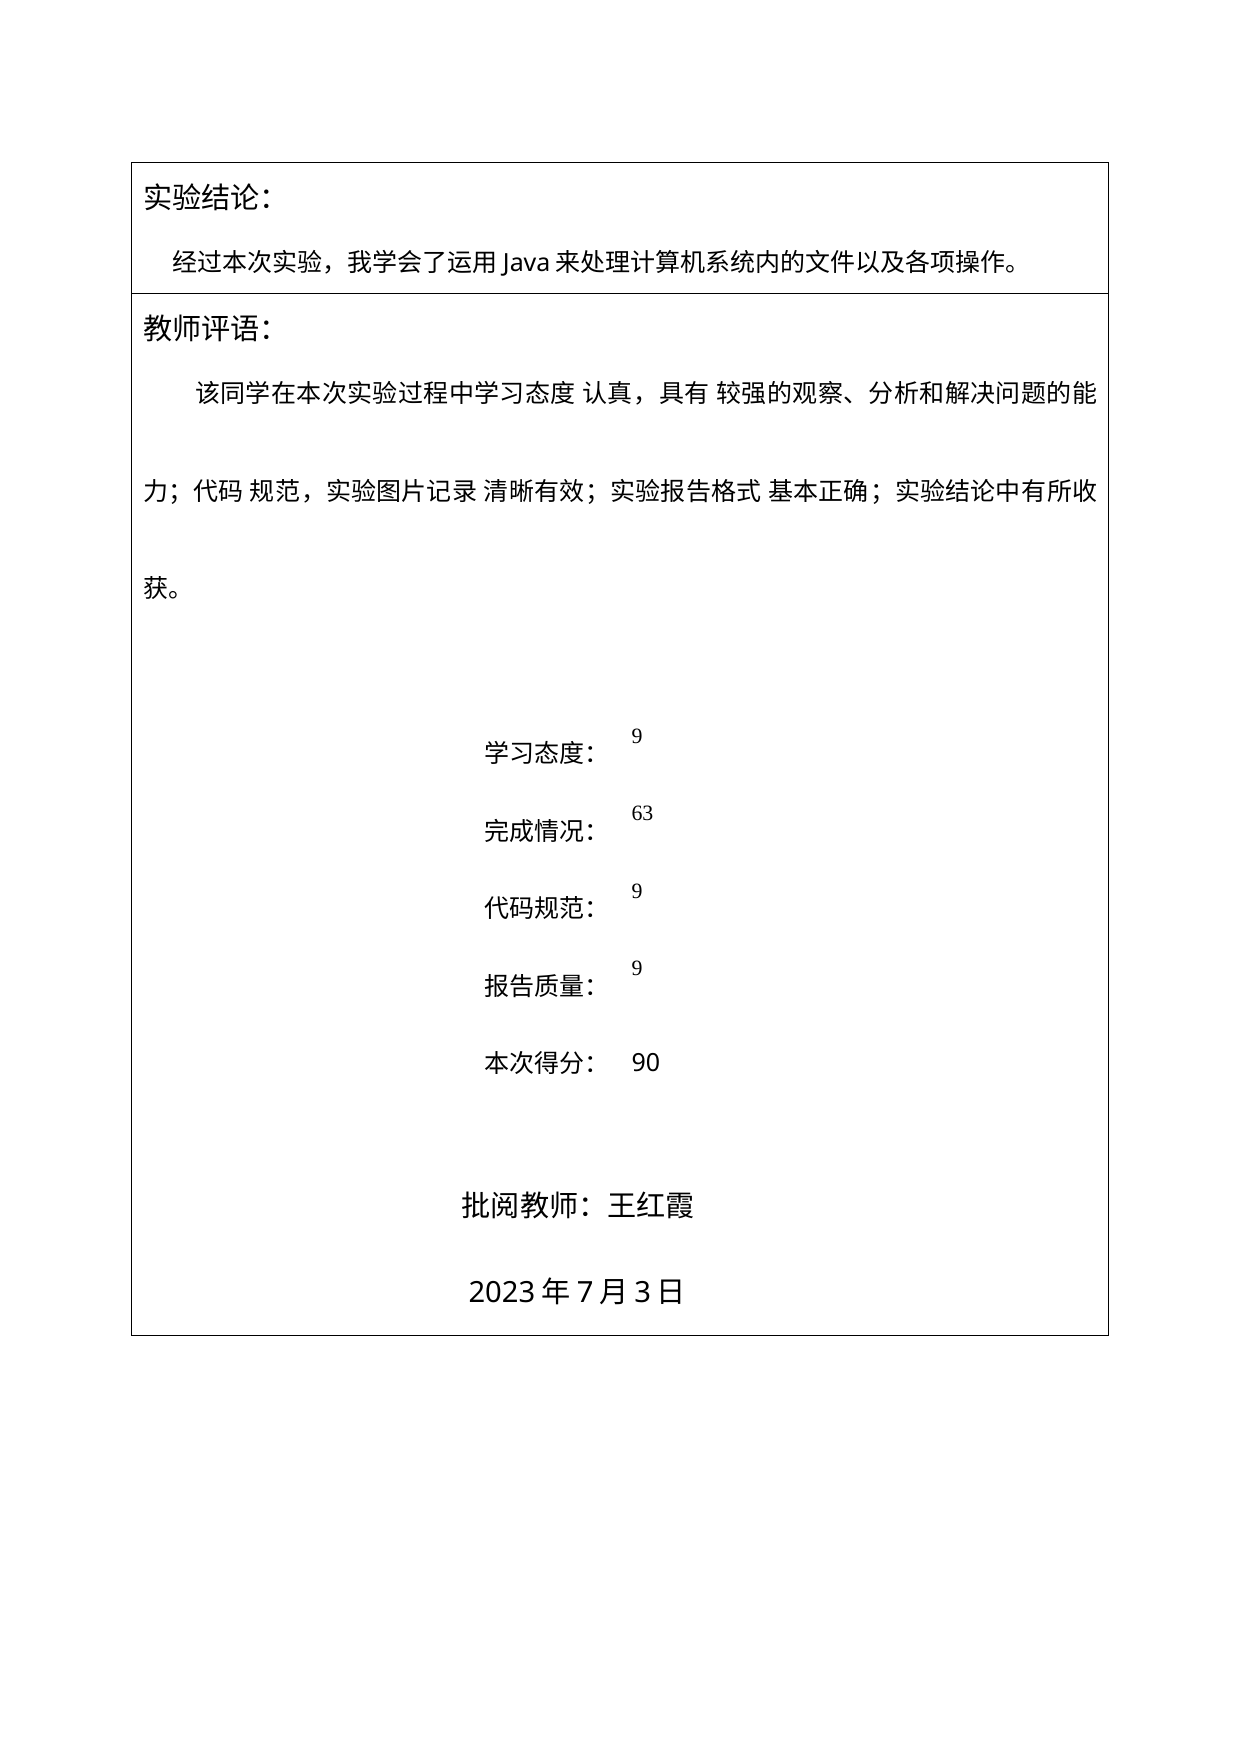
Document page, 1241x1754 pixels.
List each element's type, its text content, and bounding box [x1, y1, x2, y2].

table_cell 实验结论： 经过本次实验， [132, 163, 1108, 293]
table_cell 教师评语： 该同学在本次实验过程中学习态度，具有的观察、分析和解决问题的能力；代码，实验图片记录；实验报告格式；实验结论中。 批阅教师：王红霞 2023年7月3日 [132, 294, 1108, 1335]
